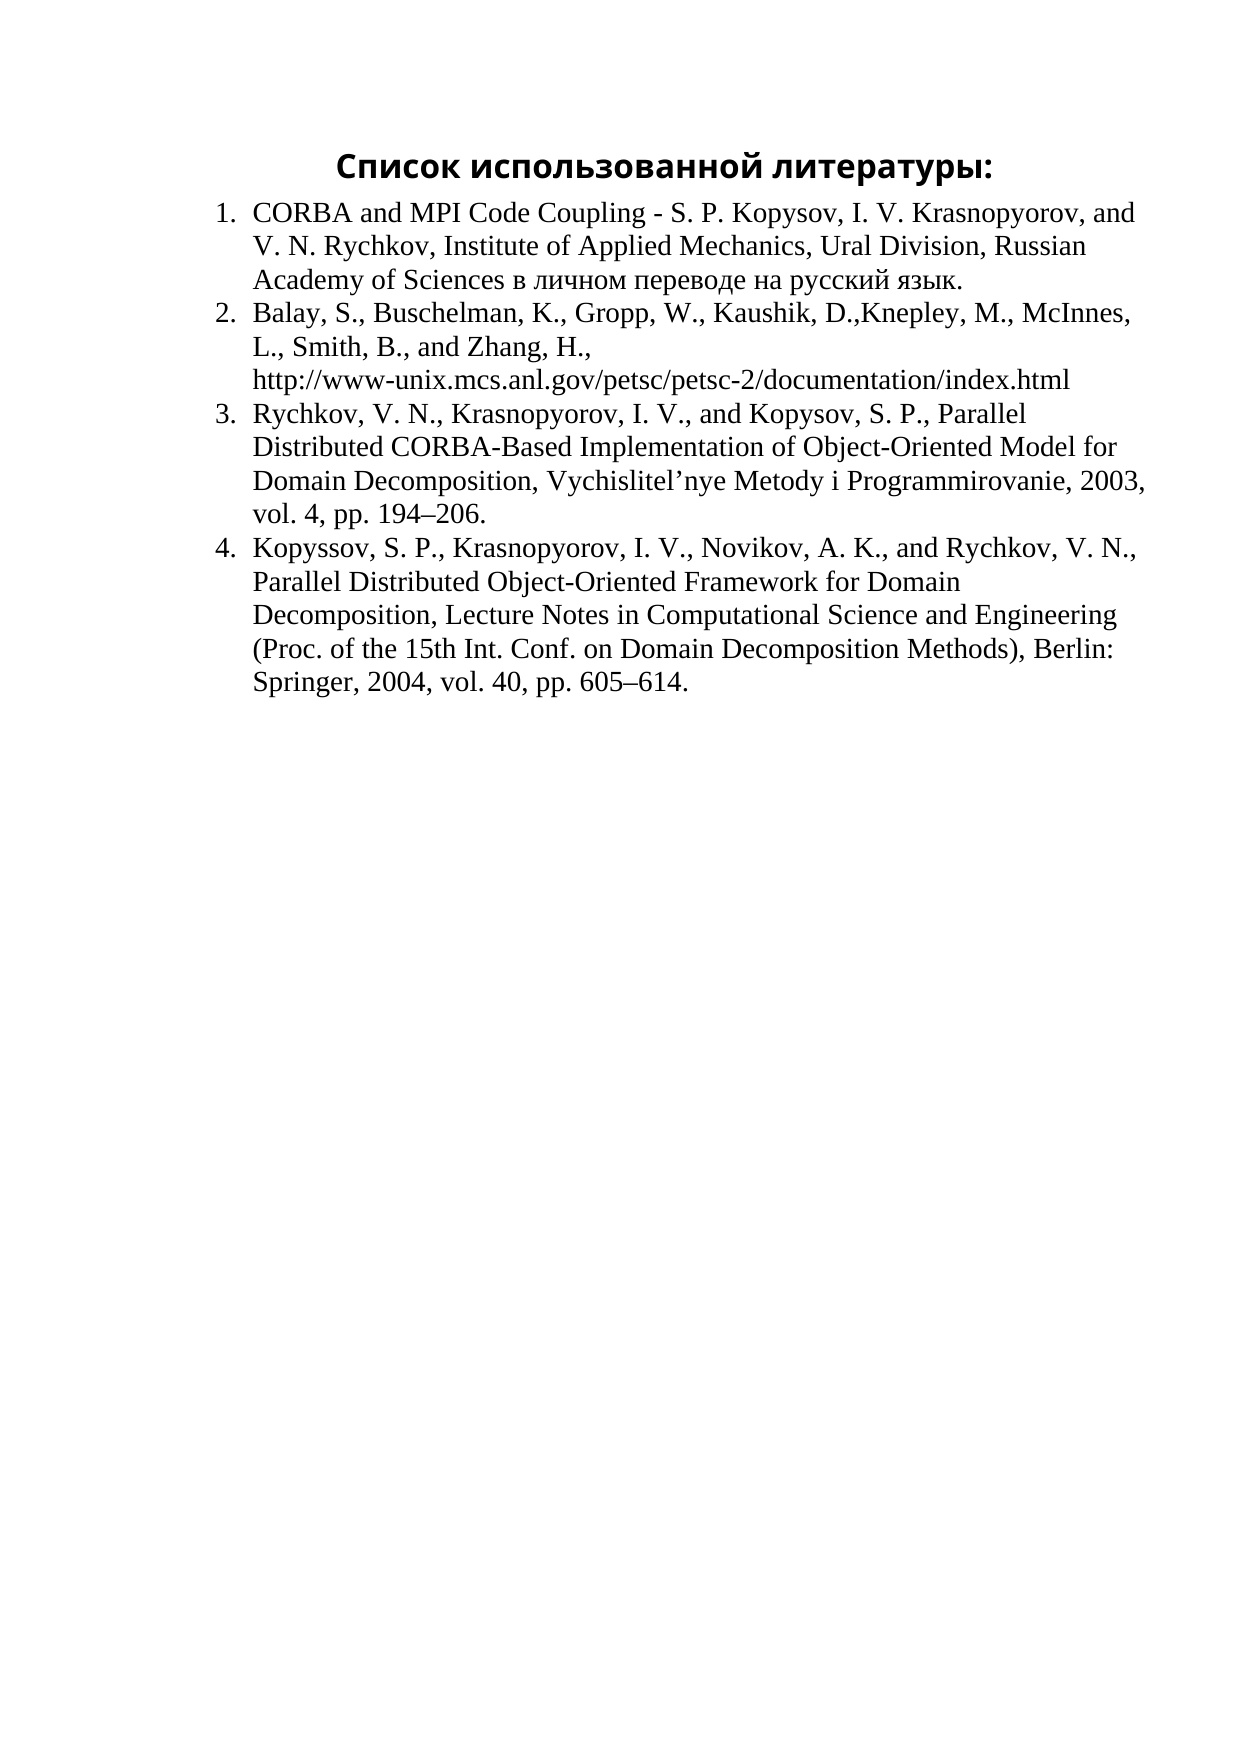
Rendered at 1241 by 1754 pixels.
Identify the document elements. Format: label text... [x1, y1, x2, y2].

list Rychkov, V. N., Krasnopyorov, I. V., and Kopysov, S. P., Parallel Distributed CORBA-Based Implementation of Object-Oriented Model for Domain Decomposition, Vychislitel’nye Metody i Programmirovanie, 2003, vol. 4, pp. 194–206. [215, 396, 1152, 530]
list Kopyssov, S. P., Krasnopyorov, I. V., Novikov, A. K., and Rychkov, V. N., Parallel Distributed Object-Oriented Framework for Domain Decomposition, Lecture Notes in Computational Science and Engineering (Proc. of the 15th Int. Conf. on Domain Decomposition Methods), Berlin: Springer, 2004, vol. 40, pp. 605–614. [215, 530, 1152, 698]
list Balay, S., Buschelman, K., Gropp, W., Kaushik, D.,Knepley, M., McInnes, L., Smith, B., and Zhang, H., http://www-unix.mcs.anl.gov/petsc/petsc-2/documentation/index.html [215, 295, 1152, 396]
subtitle Список использованной литературы: [177, 143, 1152, 188]
list CORBA and MPI Code Coupling - S. P. Kopysov, I. V. Krasnopyorov, and V. N. Rychkov, Institute of Applied Mechanics, Ural Division, Russian Academy of Sciences в личном переводе на русский язык. [215, 195, 1152, 295]
